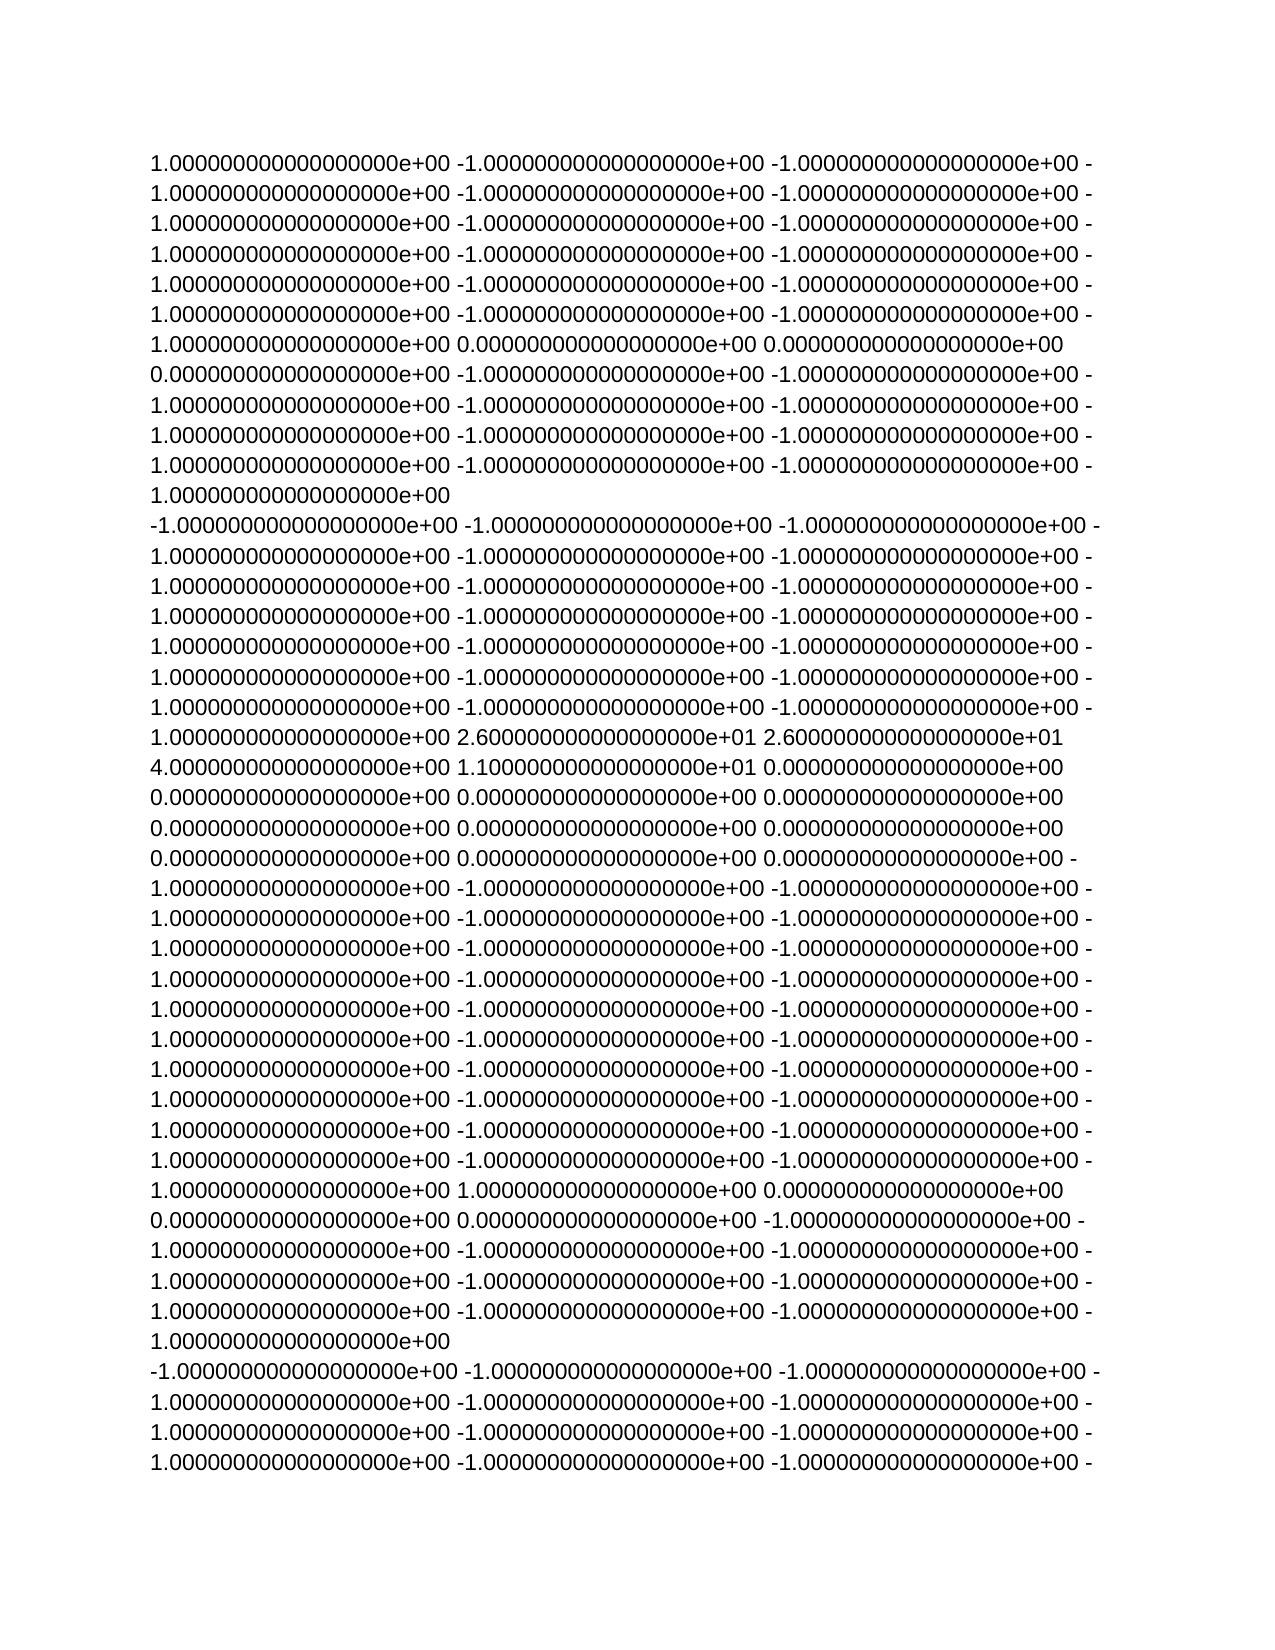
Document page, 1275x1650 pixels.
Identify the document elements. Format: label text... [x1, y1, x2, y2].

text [150, 1358, 1125, 1475]
text -1.000000000000000000e+00 -1.000000000000000000e+00 -1.000000000000000000e+00 -1.000000000000000000e+00 -1.000000000000000000e+00 -1.000000000000000000e+00 -1.000000000000000000e+00 -1.000000000000000000e+00 -1.000000000000000000e+00 -1.000000000000000000e+00 -1.000000000000000000e+00 -1.000000000000000000e+00 -1.000000000000000000e+00 -1.000000000000000000e+00 -1.000000000000000000e+00 -1.000000000000000000e+00 -1.000000000000000000e+00 -1.000000000000000000e+00 -1.000000000000000000e+00 -1.000000000000000000e+00 -1.000000000000000000e+00 -1.000000000000000000e+00 2.600000000000000000e+01 2.600000000000000000e+01 4.000000000000000000e+00 1.100000000000000000e+01 0.000000000000000000e+00 0.000000000000000000e+00 0.000000000000000000e+00 0.000000000000000000e+00 0.000000000000000000e+00 0.000000000000000000e+00 0.000000000000000000e+00 0.000000000000000000e+00 0.000000000000000000e+00 0.000000000000000000e+00 -1.000000000000000000e+00 -1.000000000000000000e+00 -1.000000000000000000e+00 -1.000000000000000000e+00 -1.000000000000000000e+00 -1.000000000000000000e+00 -1.000000000000000000e+00 -1.000000000000000000e+00 -1.000000000000000000e+00 -1.000000000000000000e+00 -1.000000000000000000e+00 -1.000000000000000000e+00 -1.000000000000000000e+00 -1.000000000000000000e+00 -1.000000000000000000e+00 -1.000000000000000000e+00 -1.000000000000000000e+00 -1.000000000000000000e+00 -1.000000000000000000e+00 -1.000000000000000000e+00 -1.000000000000000000e+00 -1.000000000000000000e+00 -1.000000000000000000e+00 -1.000000000000000000e+00 -1.000000000000000000e+00 -1.000000000000000000e+00 -1.000000000000000000e+00 -1.000000000000000000e+00 -1.000000000000000000e+00 -1.000000000000000000e+00 -1.000000000000000000e+00 1.000000000000000000e+00 0.000000000000000000e+00 0.000000000000000000e+00 0.000000000000000000e+00 -1.000000000000000000e+00 -1.000000000000000000e+00 -1.000000000000000000e+00 -1.000000000000000000e+00 -1.000000000000000000e+00 -1.000000000000000000e+00 -1.000000000000000000e+00 -1.000000000000000000e+00 -1.000000000000000000e+00 -1.000000000000000000e+00 -1.000000000000000000e+00 [150, 512, 1125, 1354]
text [150, 150, 1125, 509]
